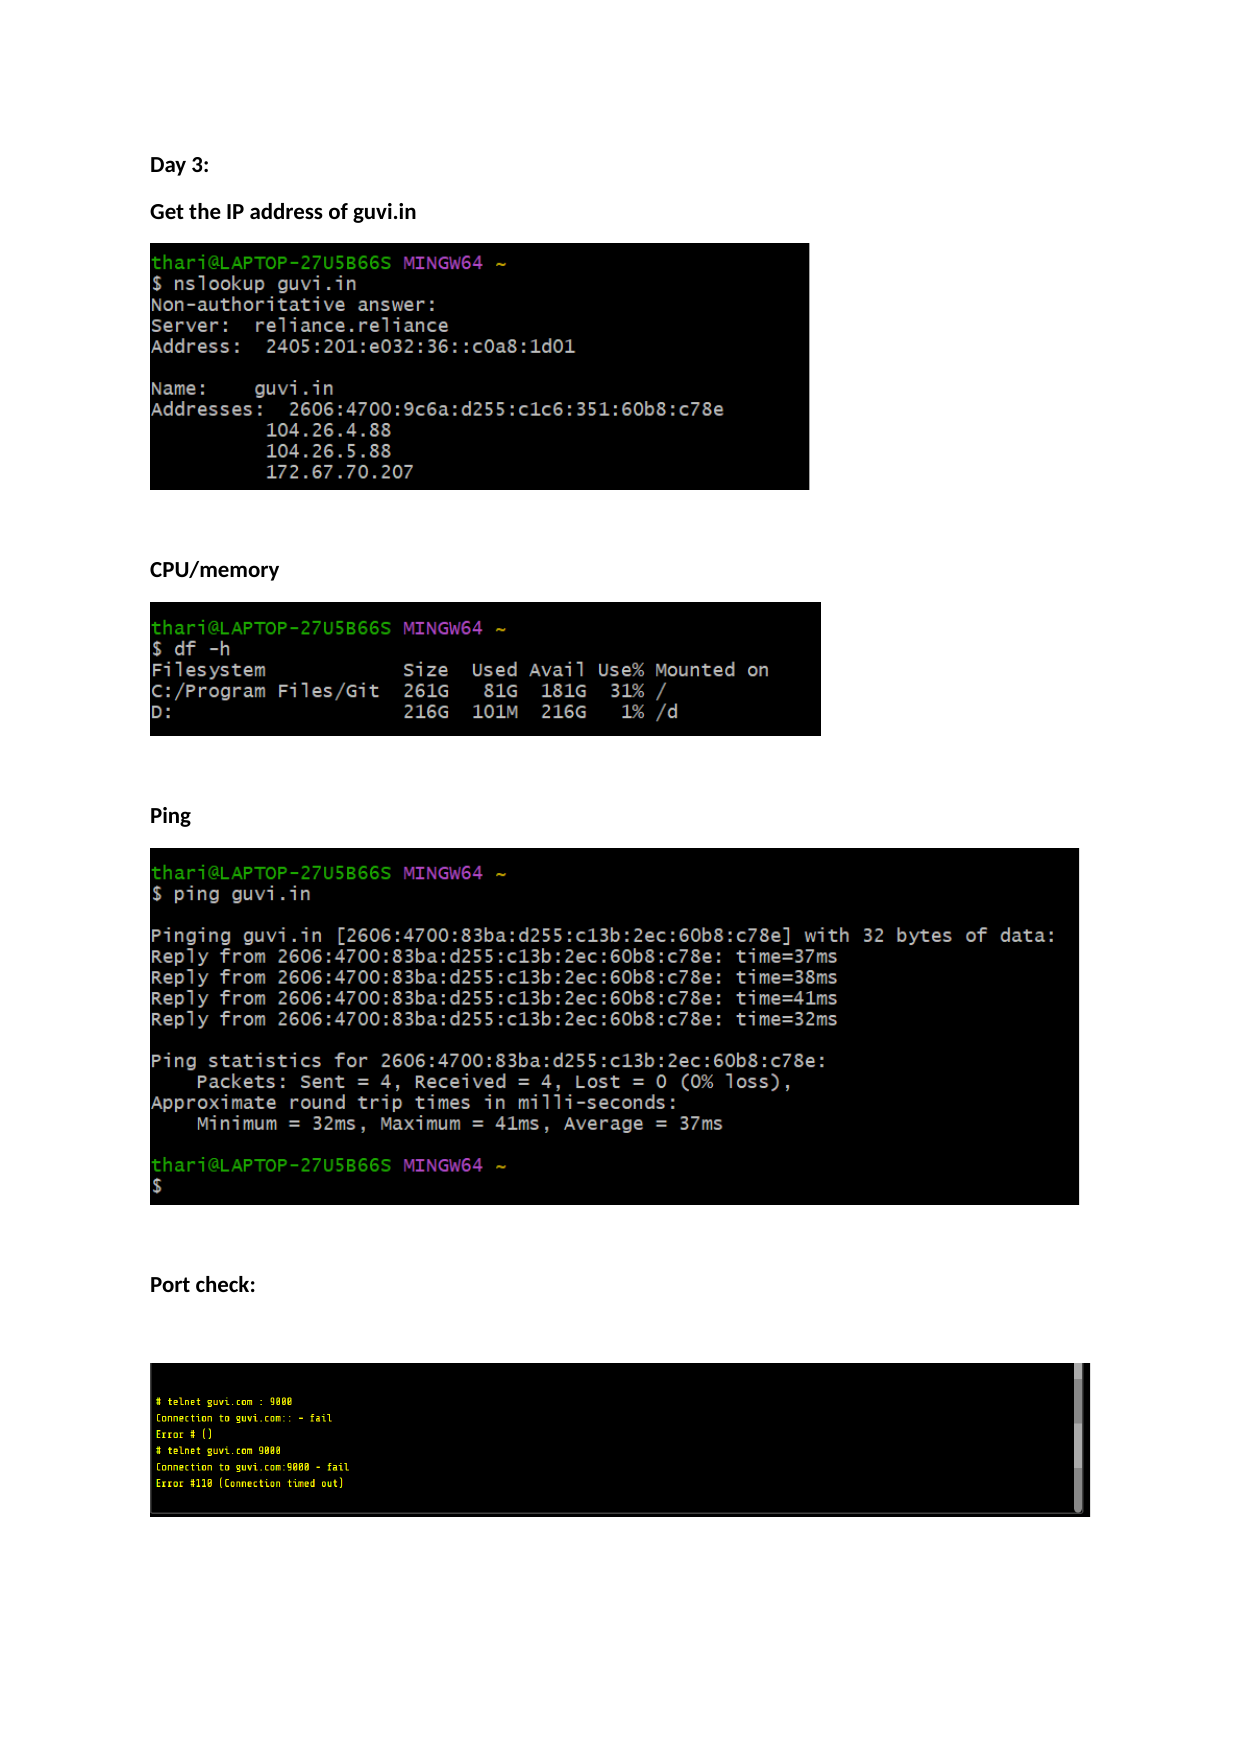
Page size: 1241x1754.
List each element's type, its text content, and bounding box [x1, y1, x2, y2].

text CPU/memory [150, 555, 1090, 583]
picture [150, 1363, 1091, 1517]
picture [150, 602, 821, 736]
text Get the IP address of guvi.in [150, 197, 1090, 225]
text Day 3: [150, 150, 1090, 178]
picture [150, 848, 1080, 1205]
text Port check: [150, 1270, 1090, 1298]
text Ping [150, 801, 1090, 829]
picture [150, 243, 810, 490]
